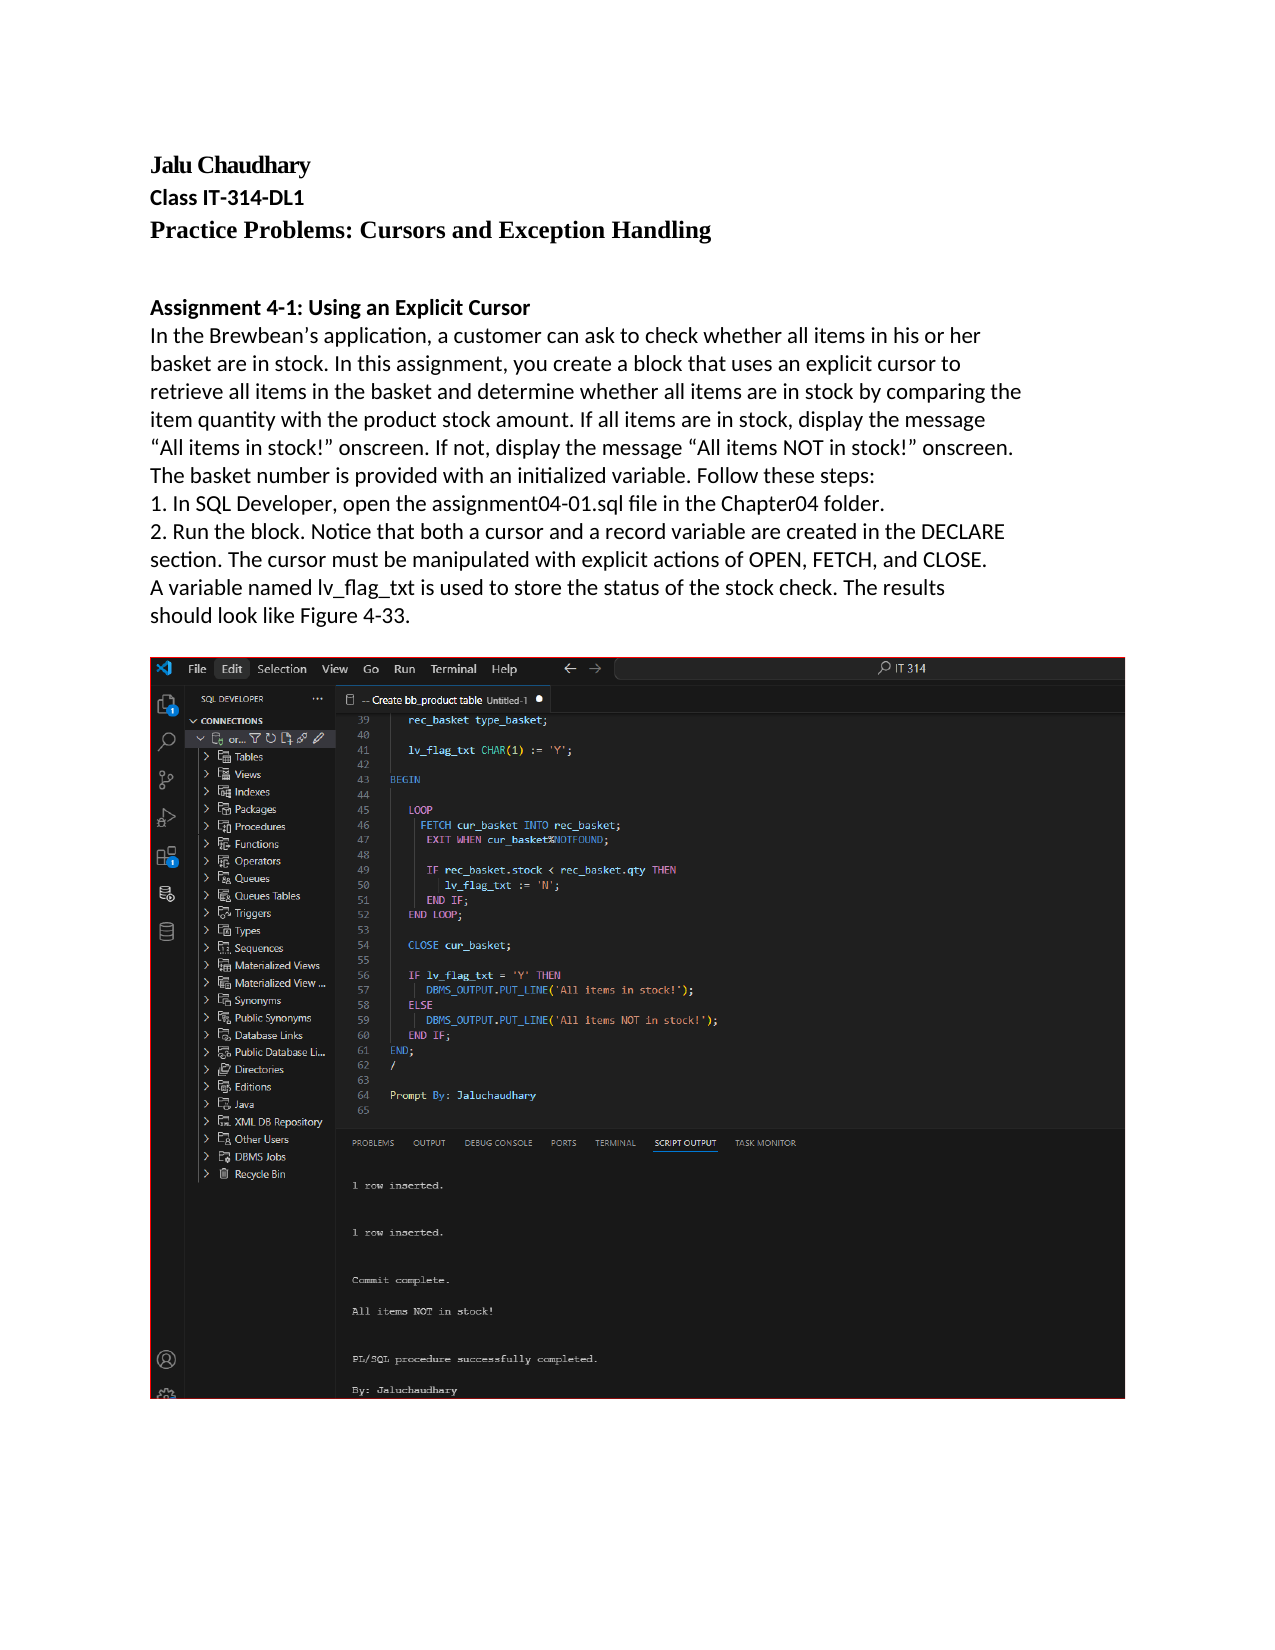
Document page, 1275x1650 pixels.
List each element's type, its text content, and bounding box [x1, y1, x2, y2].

text Class IT-314-DL1 Practice Problems: Cursors and Exception Handling [150, 183, 1125, 244]
text section. The cursor must be manipulated with explicit actions of OPEN, FETCH, and CLOSE. [150, 545, 1125, 573]
text A variable named lv_flag_txt is used to store the status of the stock check. The results [150, 573, 1125, 601]
text In the Brewbean’s application, a customer can ask to check whether all items in his or her [150, 321, 1125, 349]
text item quantity with the product stock amount. If all items are in stock, display the message [150, 405, 1125, 433]
text retrieve all items in the basket and determine whether all items are in stock by comparing the [150, 377, 1125, 405]
text “All items in stock!” onscreen. If not, display the message “All items NOT in stock!” onscreen. [150, 433, 1125, 461]
text 2. Run the block. Notice that both a cursor and a record variable are created in the DECLARE [150, 517, 1125, 545]
text basket are in stock. In this assignment, you create a block that uses an explicit cursor to [150, 349, 1125, 377]
title Jalu Chaudhary [150, 150, 1125, 179]
text 1. In SQL Developer, open the assignment04-01.sql file in the Chapter04 folder. [150, 489, 1125, 517]
text The basket number is provided with an initialized variable. Follow these steps: [150, 461, 1125, 489]
text Assignment 4-1: Using an Explicit Cursor [150, 293, 1125, 321]
picture [150, 657, 1125, 1399]
text should look like Figure 4-33. [150, 601, 1125, 629]
